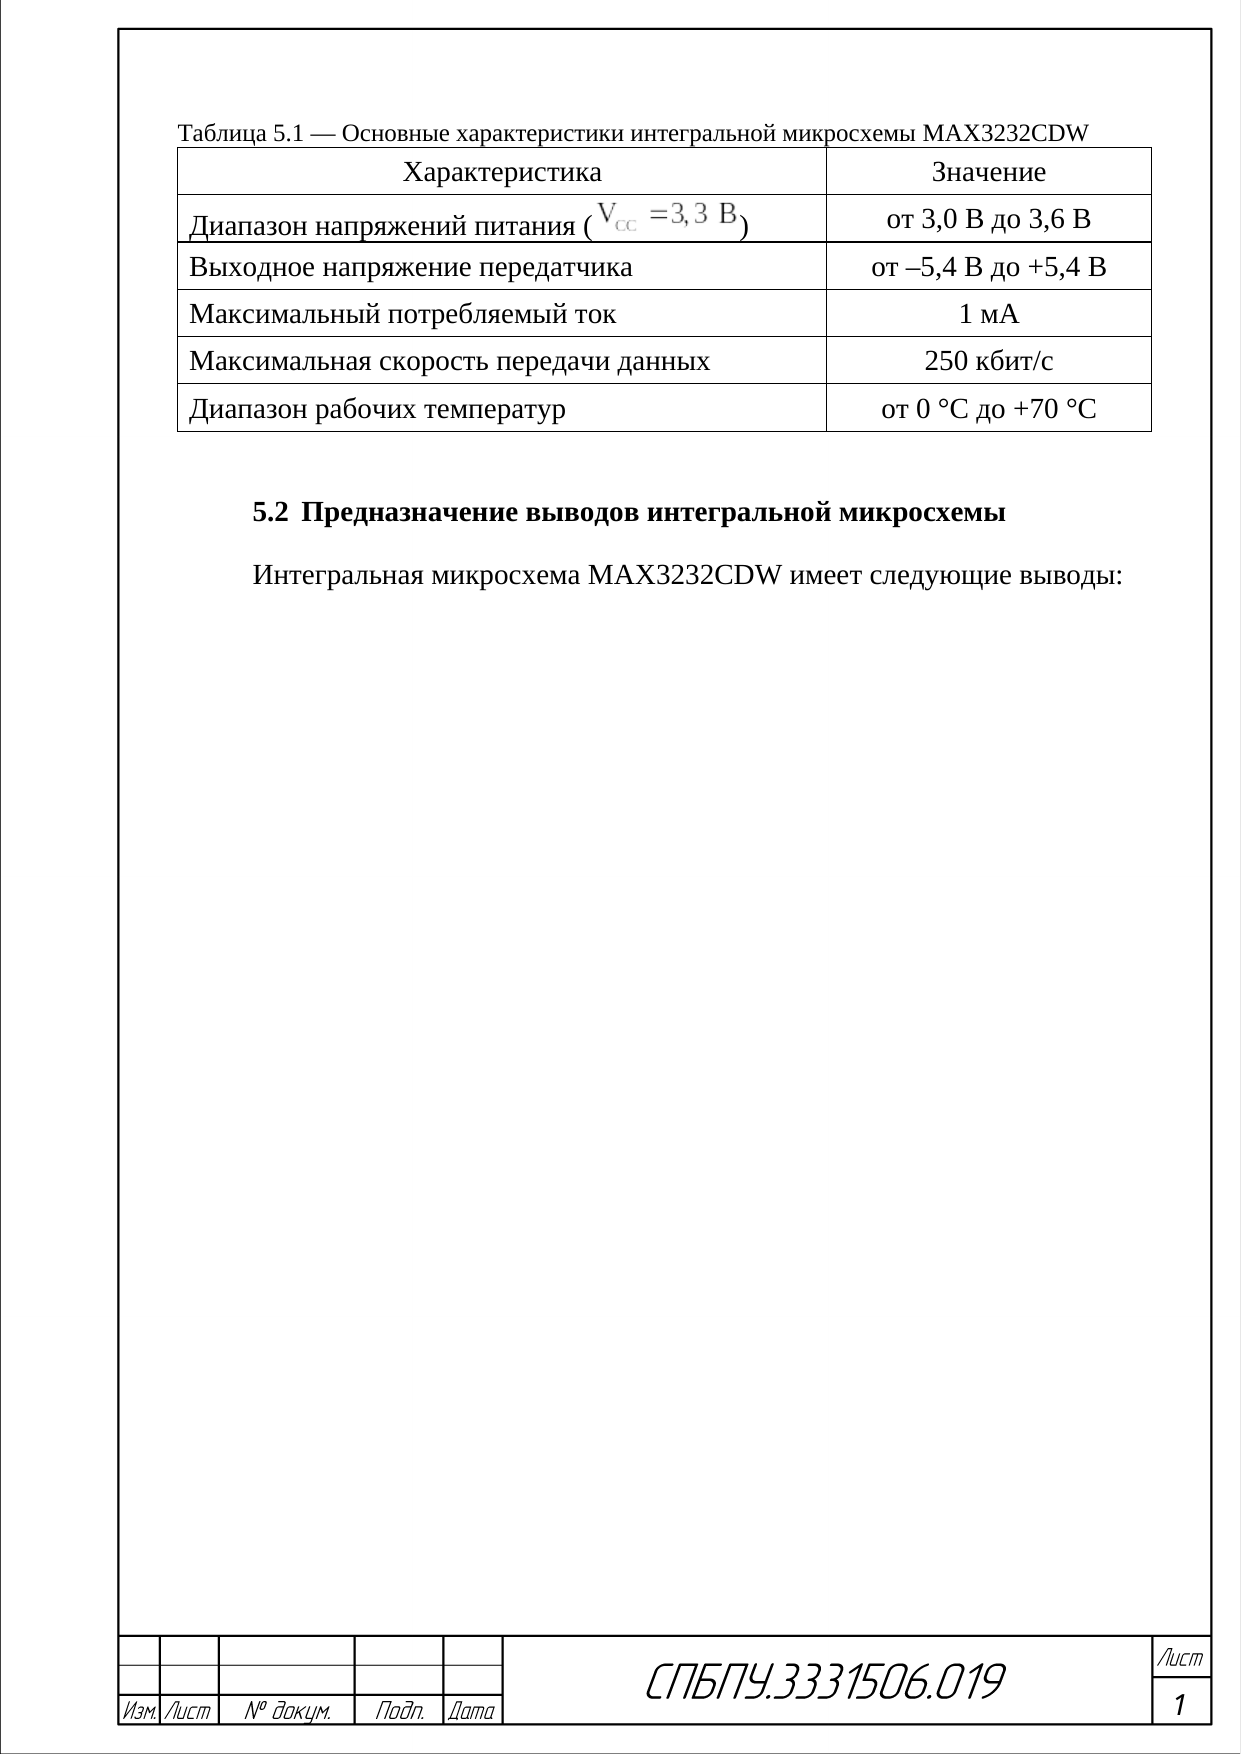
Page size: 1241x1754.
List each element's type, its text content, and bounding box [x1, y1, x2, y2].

table_header Значение [827, 148, 1151, 194]
table_cell от 0 °C до +70 °C [827, 384, 1151, 431]
table_header Характеристика [178, 148, 826, 194]
table_cell Максимальный потребляемый ток [178, 290, 826, 336]
subtitle Предназначение выводов интегральной микросхемы [177, 494, 1152, 528]
table_cell Выходное напряжение передатчика [178, 243, 826, 289]
table_cell от 3,0 В до 3,6 В [827, 195, 1151, 241]
table_cell Максимальная скорость передачи данных [178, 337, 826, 383]
table_cell Диапазон рабочих температур [178, 384, 826, 431]
picture [0, 0, 1241, 1754]
text Интегральная микросхема MAX3232CDW имеет следующие выводы: [177, 557, 1152, 591]
text Таблица 5.1 — Основные характеристики интегральной микросхемы MAX3232CDW [177, 118, 1152, 147]
table_cell 250 кбит/с [827, 337, 1151, 383]
table_cell 1 мА [827, 290, 1151, 336]
table_cell Диапазон напряжений питания () [178, 195, 826, 241]
table_cell от –5,4 В до +5,4 В [827, 243, 1151, 289]
